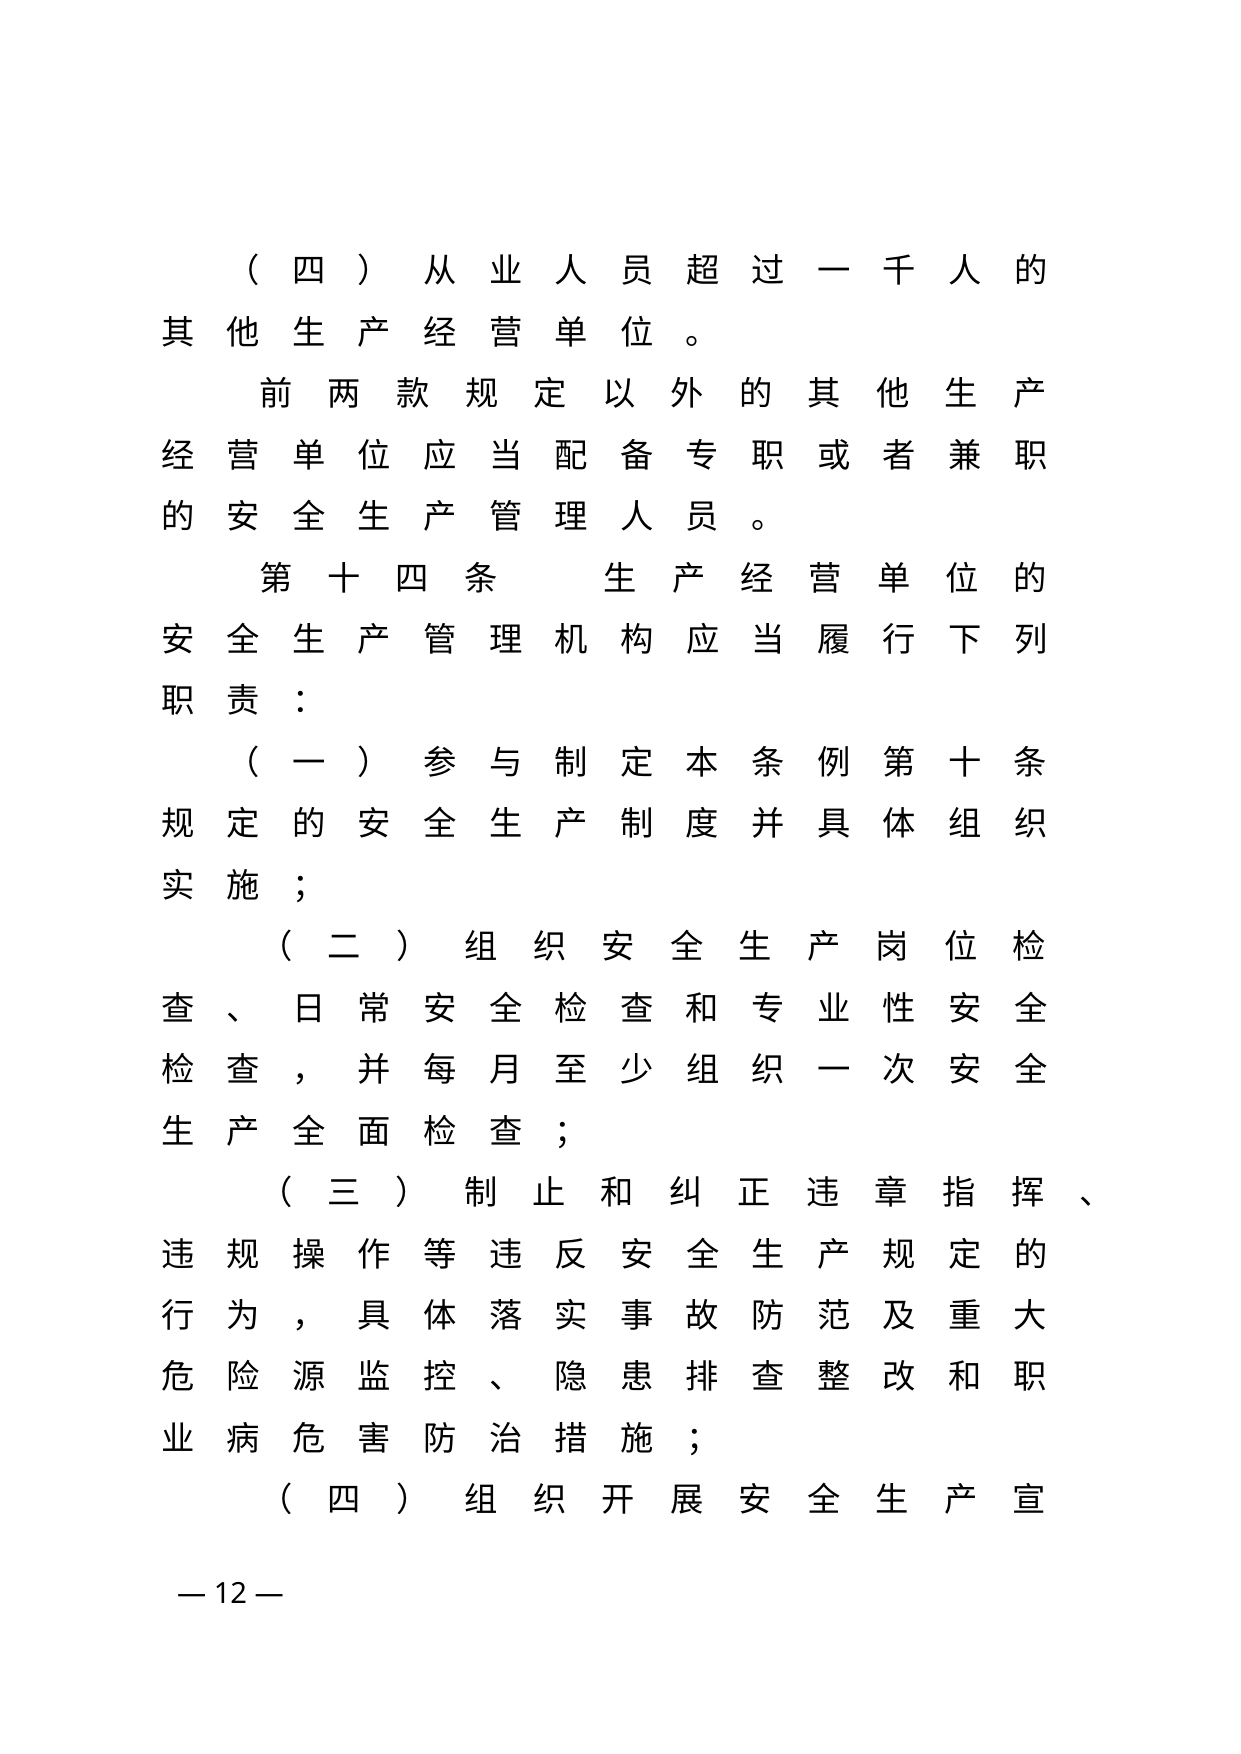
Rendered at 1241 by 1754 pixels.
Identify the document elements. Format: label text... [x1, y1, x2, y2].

text （三）制止和纠正违章指挥、违规操作等违反安全生产规定的行为，具体落实事故防范及重大危险源监控、隐患排查整改和职业病危害防治措施； [161, 1159, 1079, 1467]
list （一）参与制定本条例第十条规定的安全生产制度并具体组织实施； [161, 729, 1079, 913]
list （四）从业人员超过一千人的其他生产经营单位。 [161, 237, 1079, 360]
list 前两款规定以外的其他生产经营单位应当配备专职或者兼职的安全生产管理人员。 [161, 360, 1079, 545]
list 第十四条 生产经营单位的安全生产管理机构应当履行下列职责： [161, 545, 1079, 729]
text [161, 1467, 1079, 1528]
text （二）组织安全生产岗位检查、日常安全检查和专业性安全检查，并每月至少组织一次安全生产全面检查； [161, 913, 1079, 1159]
